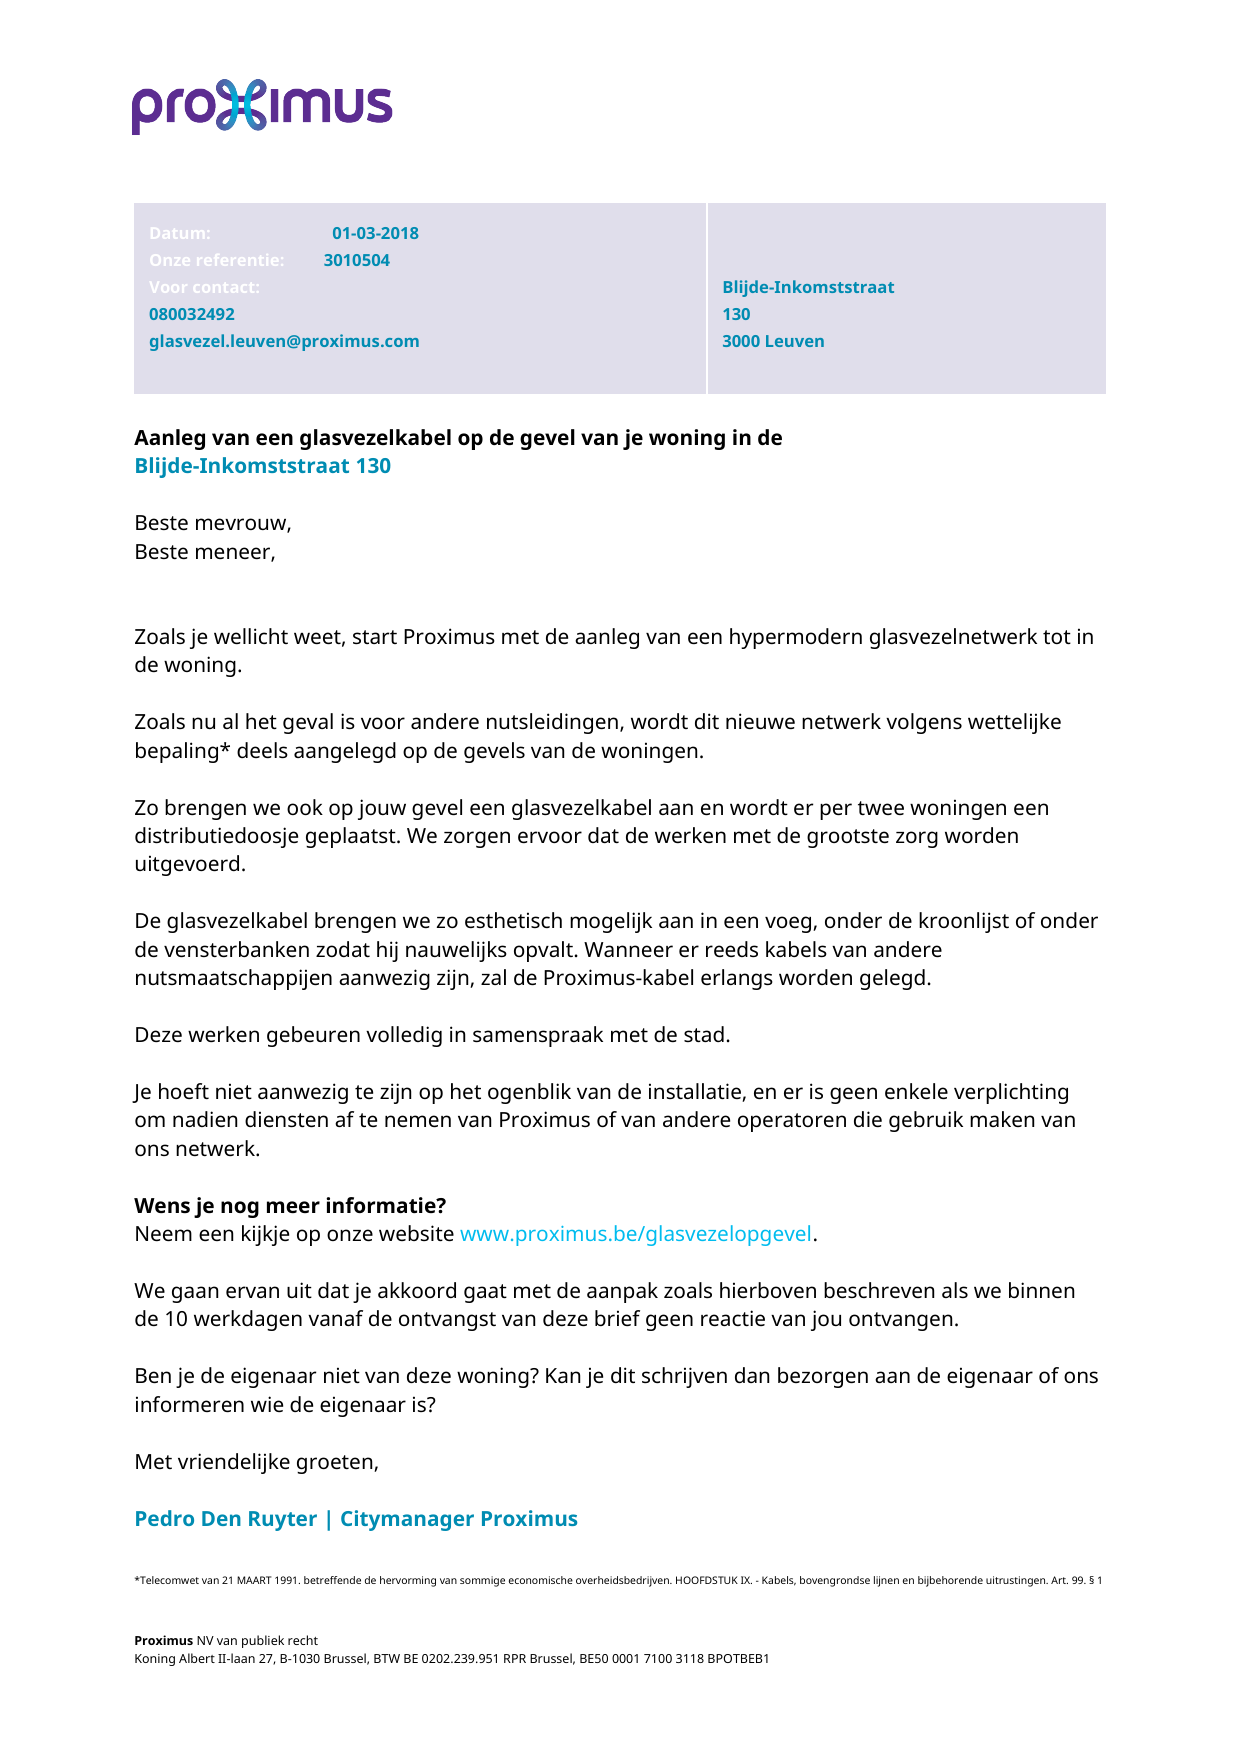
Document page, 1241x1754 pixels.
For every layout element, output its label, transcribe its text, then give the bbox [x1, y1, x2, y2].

picture [0, 0, 1241, 149]
text Pedro Den Ruyter | Citymanager Proximus [134, 1504, 1106, 1532]
text *Telecomwet van 21 MAART 1991. betreffende de hervorming van sommige economische overheidsbedrijven. HOOFDSTUK IX. - Kabels, bovengrondse lijnen en bijbehorende uitrustingen. Art. 99. § 1 [134, 1561, 1106, 1588]
text De glasvezelkabel brengen we zo esthetisch mogelijk aan in een voeg, onder de kroonlijst of onder de vensterbanken zodat hij nauwelijks opvalt. Wanneer er reeds kabels van andere nutsmaatschappijen aanwezig zijn, zal de Proximus-kabel erlangs worden gelegd. [134, 906, 1106, 992]
text Deze werken gebeuren volledig in samenspraak met de stad. [134, 1020, 1106, 1049]
text Zo brengen we ook op jouw gevel een glasvezelkabel aan en wordt er per twee woningen een distributiedoosje geplaatst. We zorgen ervoor dat de werken met de grootste zorg worden uitgevoerd. [134, 793, 1106, 878]
text Je hoeft niet aanwezig te zijn op het ogenblik van de installatie, en er is geen enkele verplichting om nadien diensten af te nemen van Proximus of van andere operatoren die gebruik maken van ons netwerk. [134, 1077, 1106, 1162]
text Blijde-Inkomststraat 130 [134, 451, 1106, 480]
text We gaan ervan uit dat je akkoord gaat met de aanpak zoals hierboven beschreven als we binnen de 10 werkdagen vanaf de ontvangst van deze brief geen reactie van jou ontvangen. [134, 1276, 1106, 1333]
table_header Datum: 01-03-2018 Onze referentie: 3010504 Voor contact: 080032492 glasvezel.leuven@proximus.com [134, 203, 706, 394]
text Neem een kijkje op onze website www.proximus.be/glasvezelopgevel. [134, 1219, 1106, 1248]
text Met vriendelijke groeten, [134, 1447, 1106, 1475]
text Aanleg van een glasvezelkabel op de gevel van je woning in de [134, 423, 1106, 451]
text Wens je nog meer informatie? [134, 1191, 1106, 1219]
text Zoals je wellicht weet, start Proximus met de aanleg van een hypermodern glasvezelnetwerk tot in de woning. [134, 622, 1106, 679]
text Zoals nu al het geval is voor andere nutsleidingen, wordt dit nieuwe netwerk volgens wettelijke bepaling* deels aangelegd op de gevels van de woningen. [134, 707, 1106, 764]
text Beste mevrouw, [134, 508, 1106, 537]
text Beste meneer, [134, 537, 1106, 565]
table_header Blijde-Inkomststraat 130 3000 Leuven [708, 203, 1106, 394]
text Ben je de eigenaar niet van deze woning? Kan je dit schrijven dan bezorgen aan de eigenaar of ons informeren wie de eigenaar is? [134, 1361, 1106, 1418]
